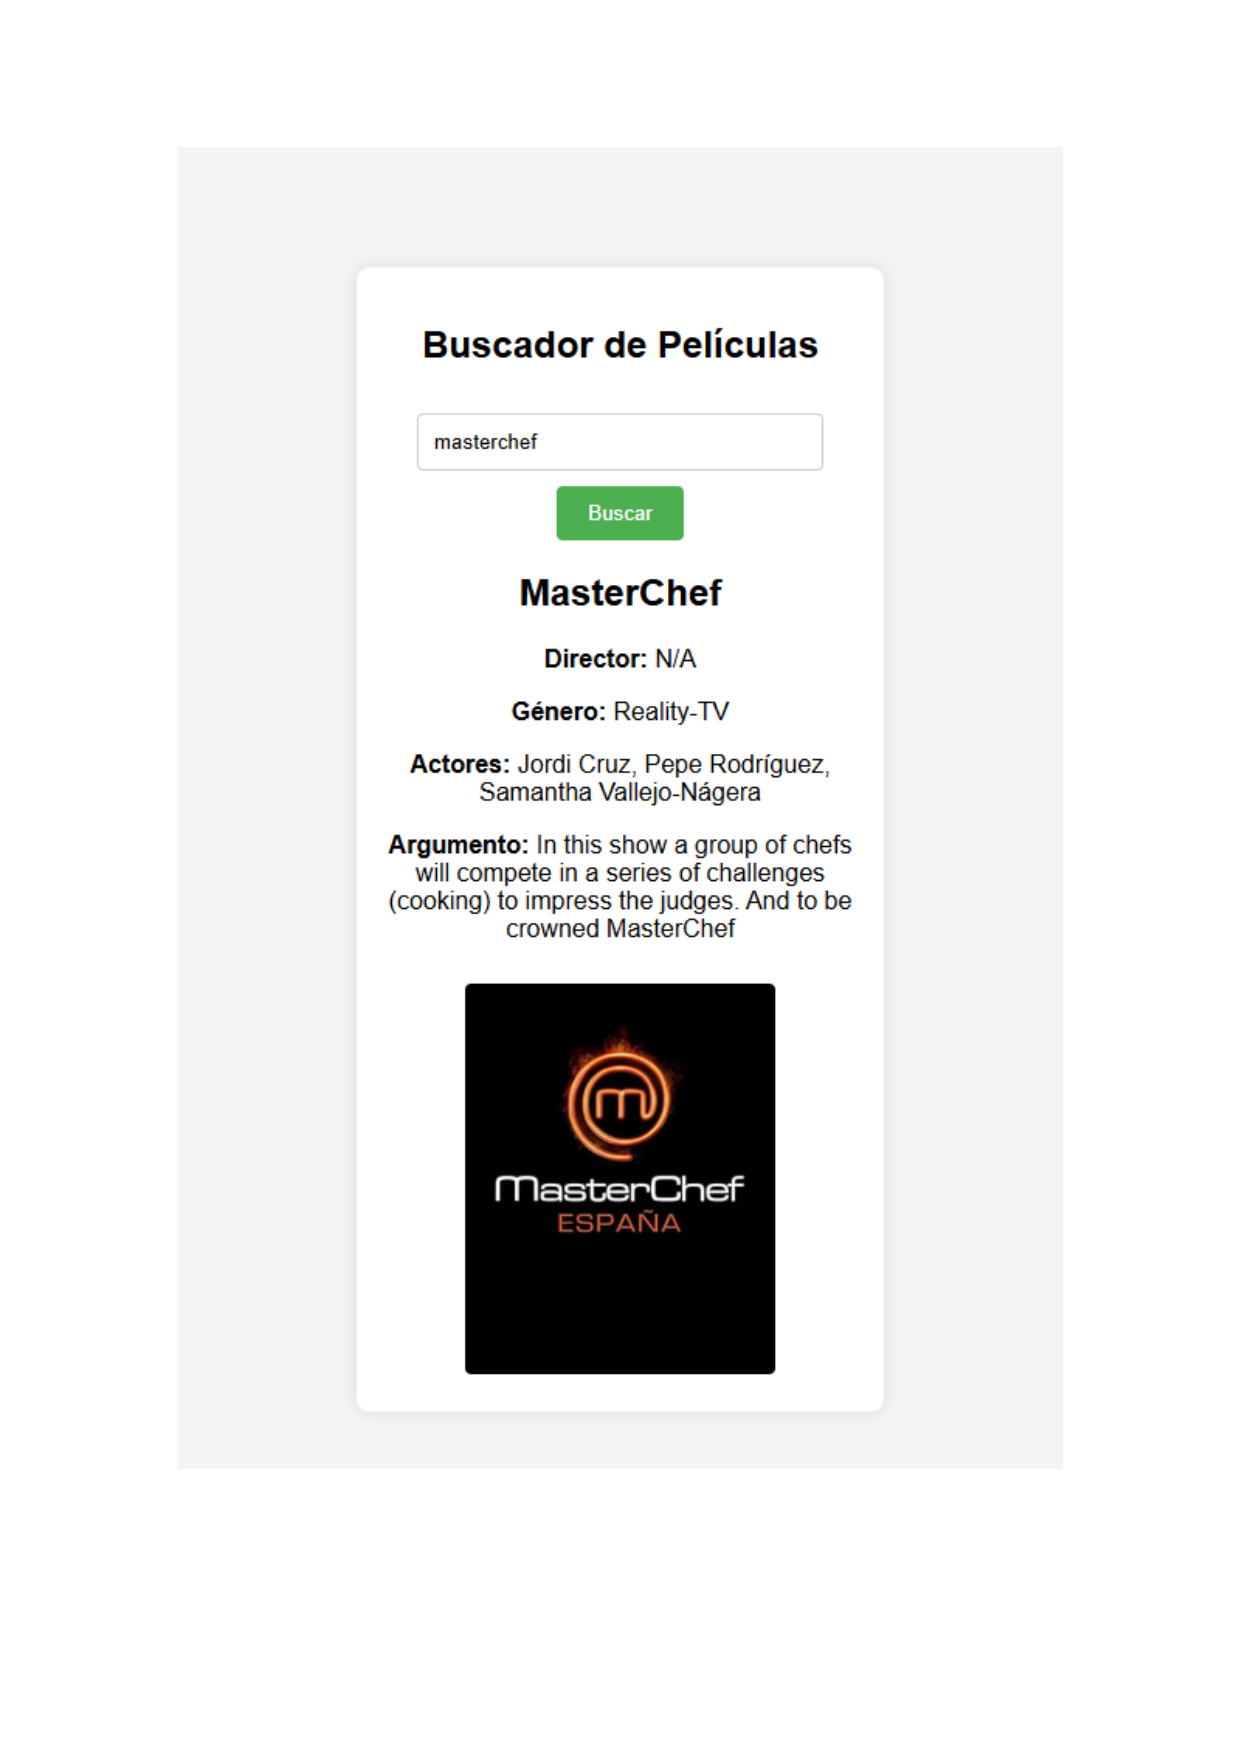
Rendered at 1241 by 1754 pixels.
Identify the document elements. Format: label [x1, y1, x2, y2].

picture [177, 147, 1063, 1469]
